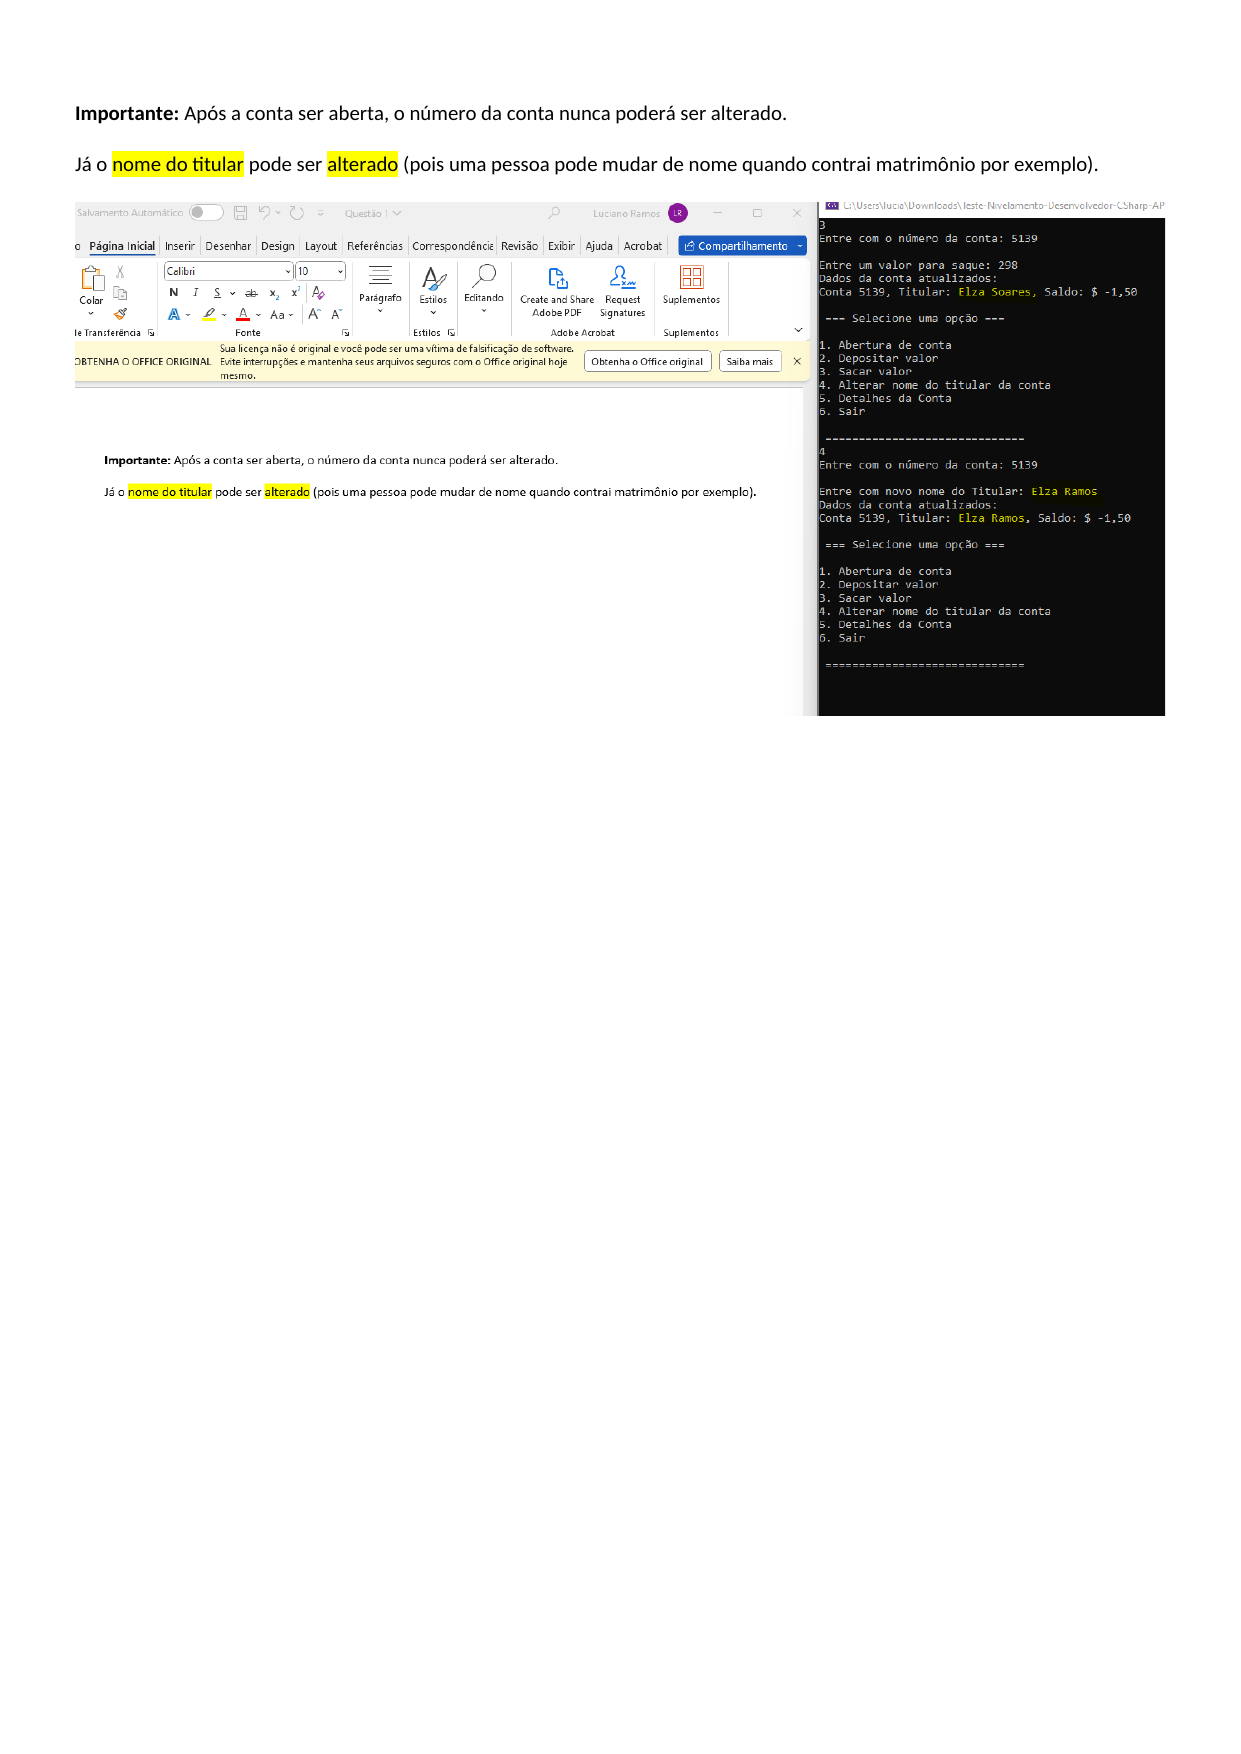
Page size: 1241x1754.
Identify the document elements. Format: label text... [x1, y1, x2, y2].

picture [75, 202, 1166, 716]
text Importante: Após a conta ser aberta, o número da conta nunca poderá ser alterado. Já o nome do titular pode ser alterado (pois uma pessoa pode mudar de nome quando contrai matrimônio por exemplo). [75, 75, 1165, 177]
